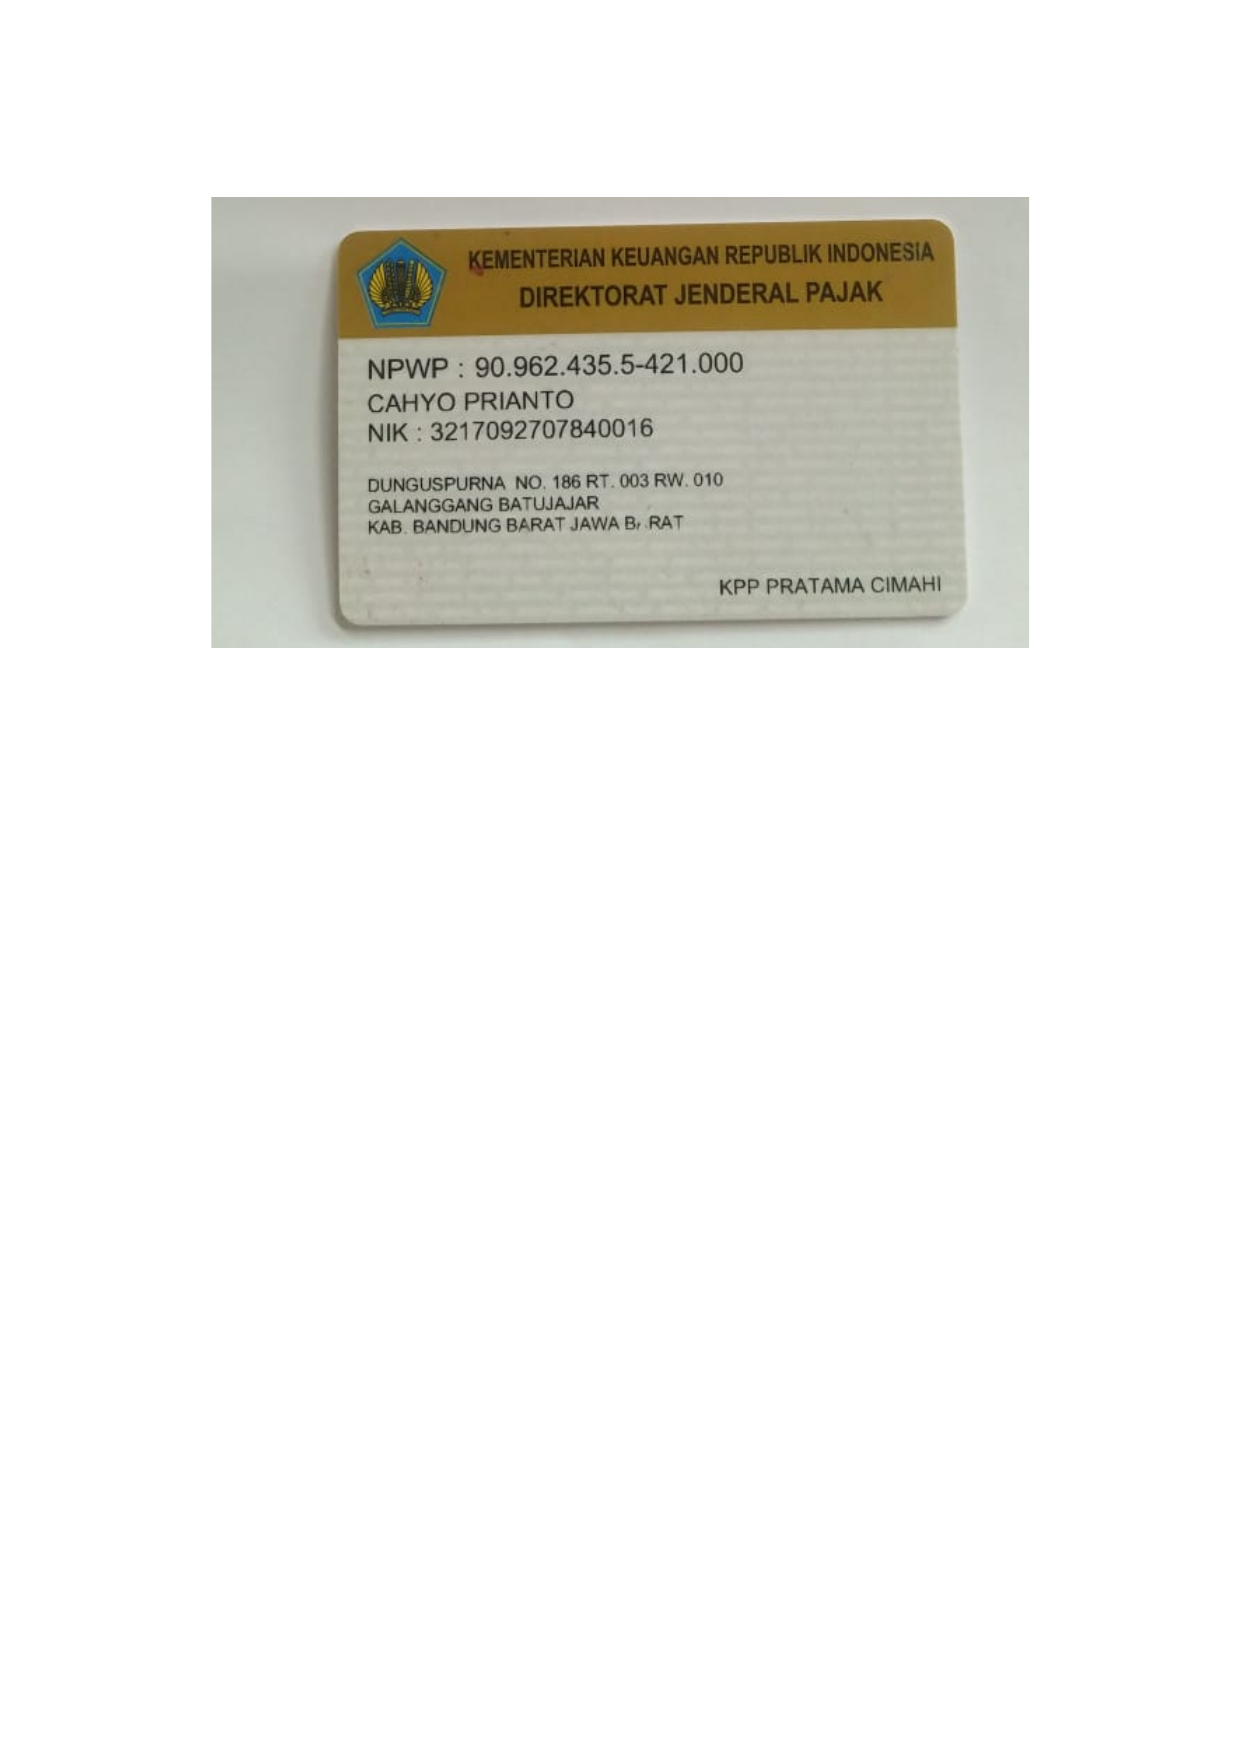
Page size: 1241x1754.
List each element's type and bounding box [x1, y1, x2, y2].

picture [211, 197, 1030, 648]
